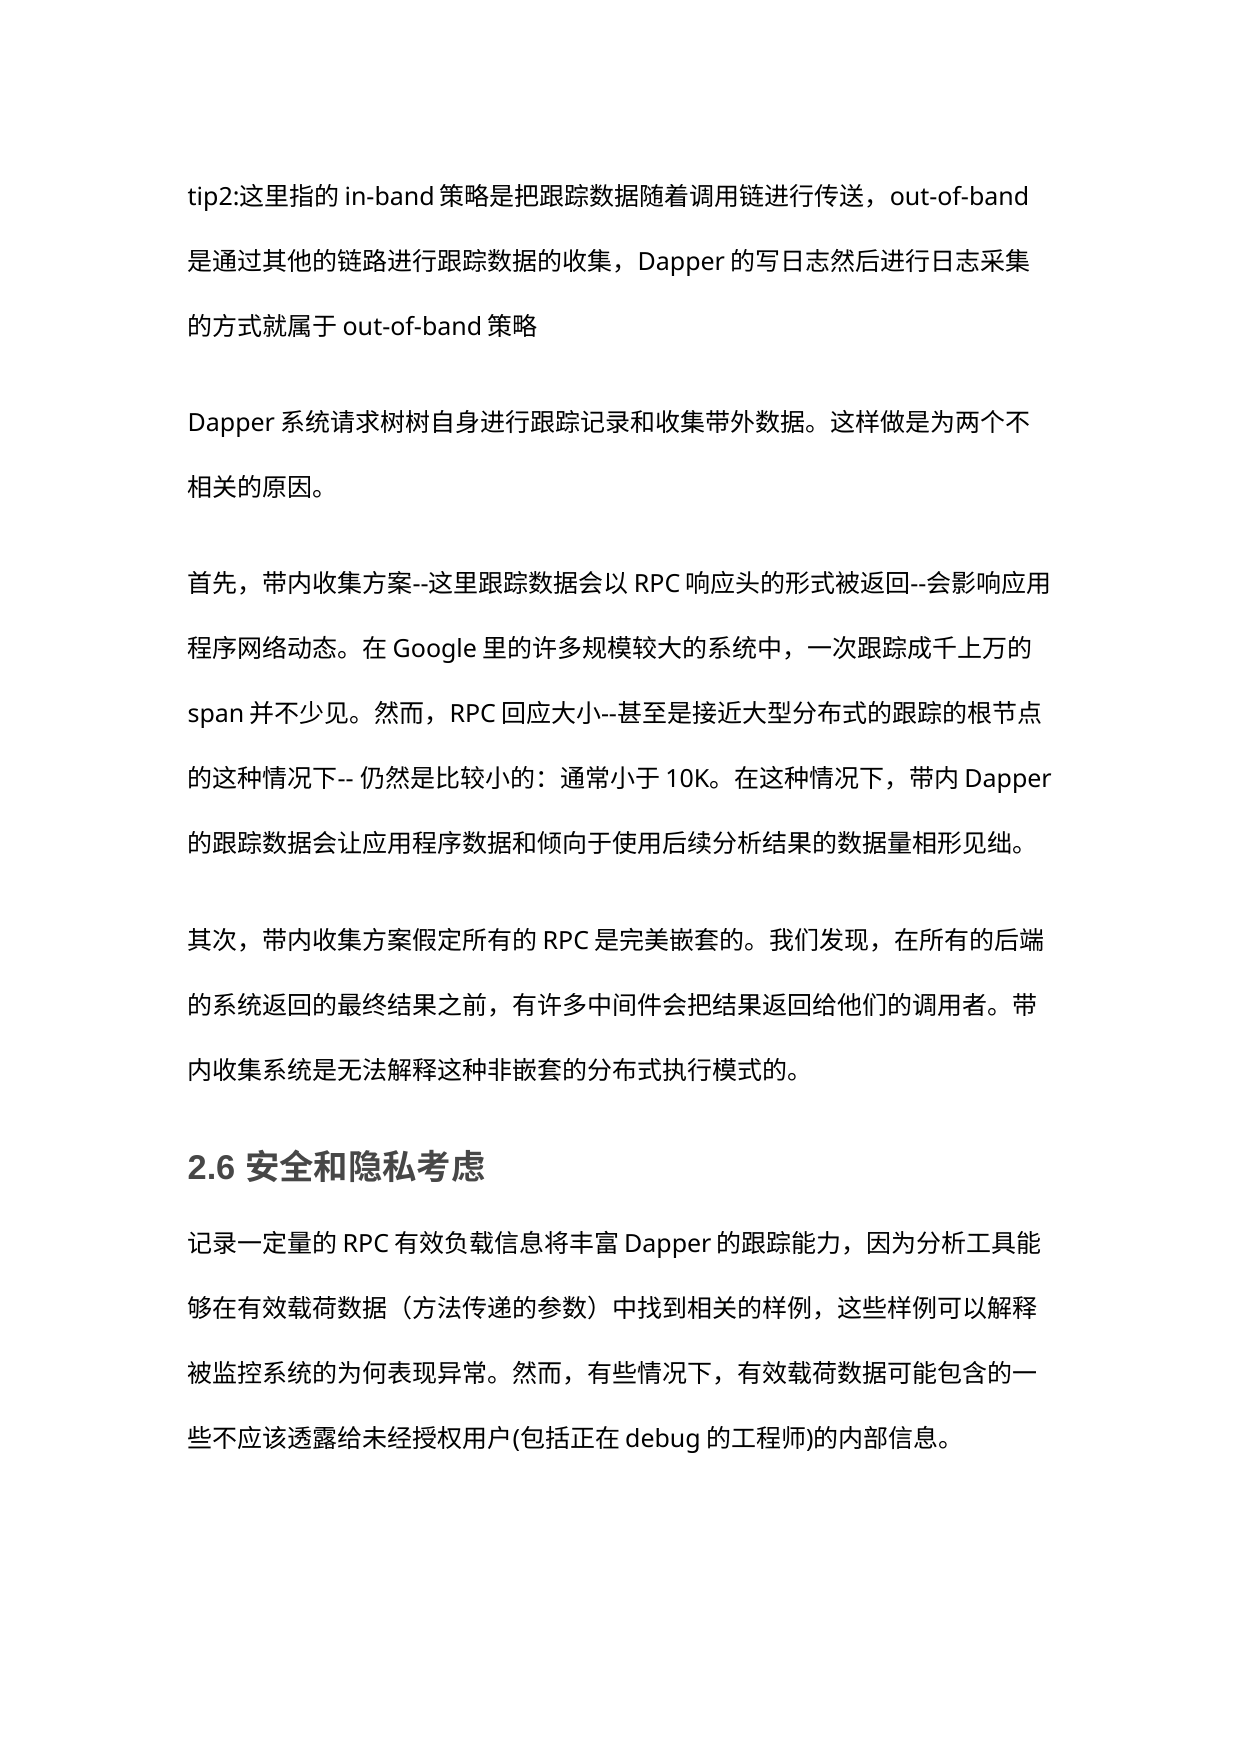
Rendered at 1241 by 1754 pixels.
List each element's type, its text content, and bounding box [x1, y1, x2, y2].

text tip2:这里指的in-band策略是把跟踪数据随着调用链进行传送，out-of-band是通过其他的链路进行跟踪数据的收集，Dapper的写日志然后进行日志采集的方式就属于out-of-band策略 [187, 162, 1053, 357]
text 首先，带内收集方案--这里跟踪数据会以RPC响应头的形式被返回--会影响应用程序网络动态。在Google里的许多规模较大的系统中，一次跟踪成千上万的span并不少见。然而，RPC回应大小--甚至是接近大型分布式的跟踪的根节点的这种情况下-- 仍然是比较小的：通常小于10K。在这种情况下，带内Dapper的跟踪数据会让应用程序数据和倾向于使用后续分析结果的数据量相形见绌。 [187, 549, 1053, 874]
text 其次，带内收集方案假定所有的RPC是完美嵌套的。我们发现，在所有的后端的系统返回的最终结果之前，有许多中间件会把结果返回给他们的调用者。带内收集系统是无法解释这种非嵌套的分布式执行模式的。 [187, 906, 1053, 1101]
text Dapper系统请求树树自身进行跟踪记录和收集带外数据。这样做是为两个不相关的原因。 [187, 388, 1053, 518]
text 记录一定量的RPC有效负载信息将丰富Dapper的跟踪能力，因为分析工具能够在有效载荷数据（方法传递的参数）中找到相关的样例，这些样例可以解释被监控系统的为何表现异常。然而，有些情况下，有效载荷数据可能包含的一些不应该透露给未经授权用户(包括正在debug的工程师)的内部信息。 [187, 1209, 1053, 1469]
subtitle 2.6 安全和隐私考虑 [187, 1132, 1053, 1197]
